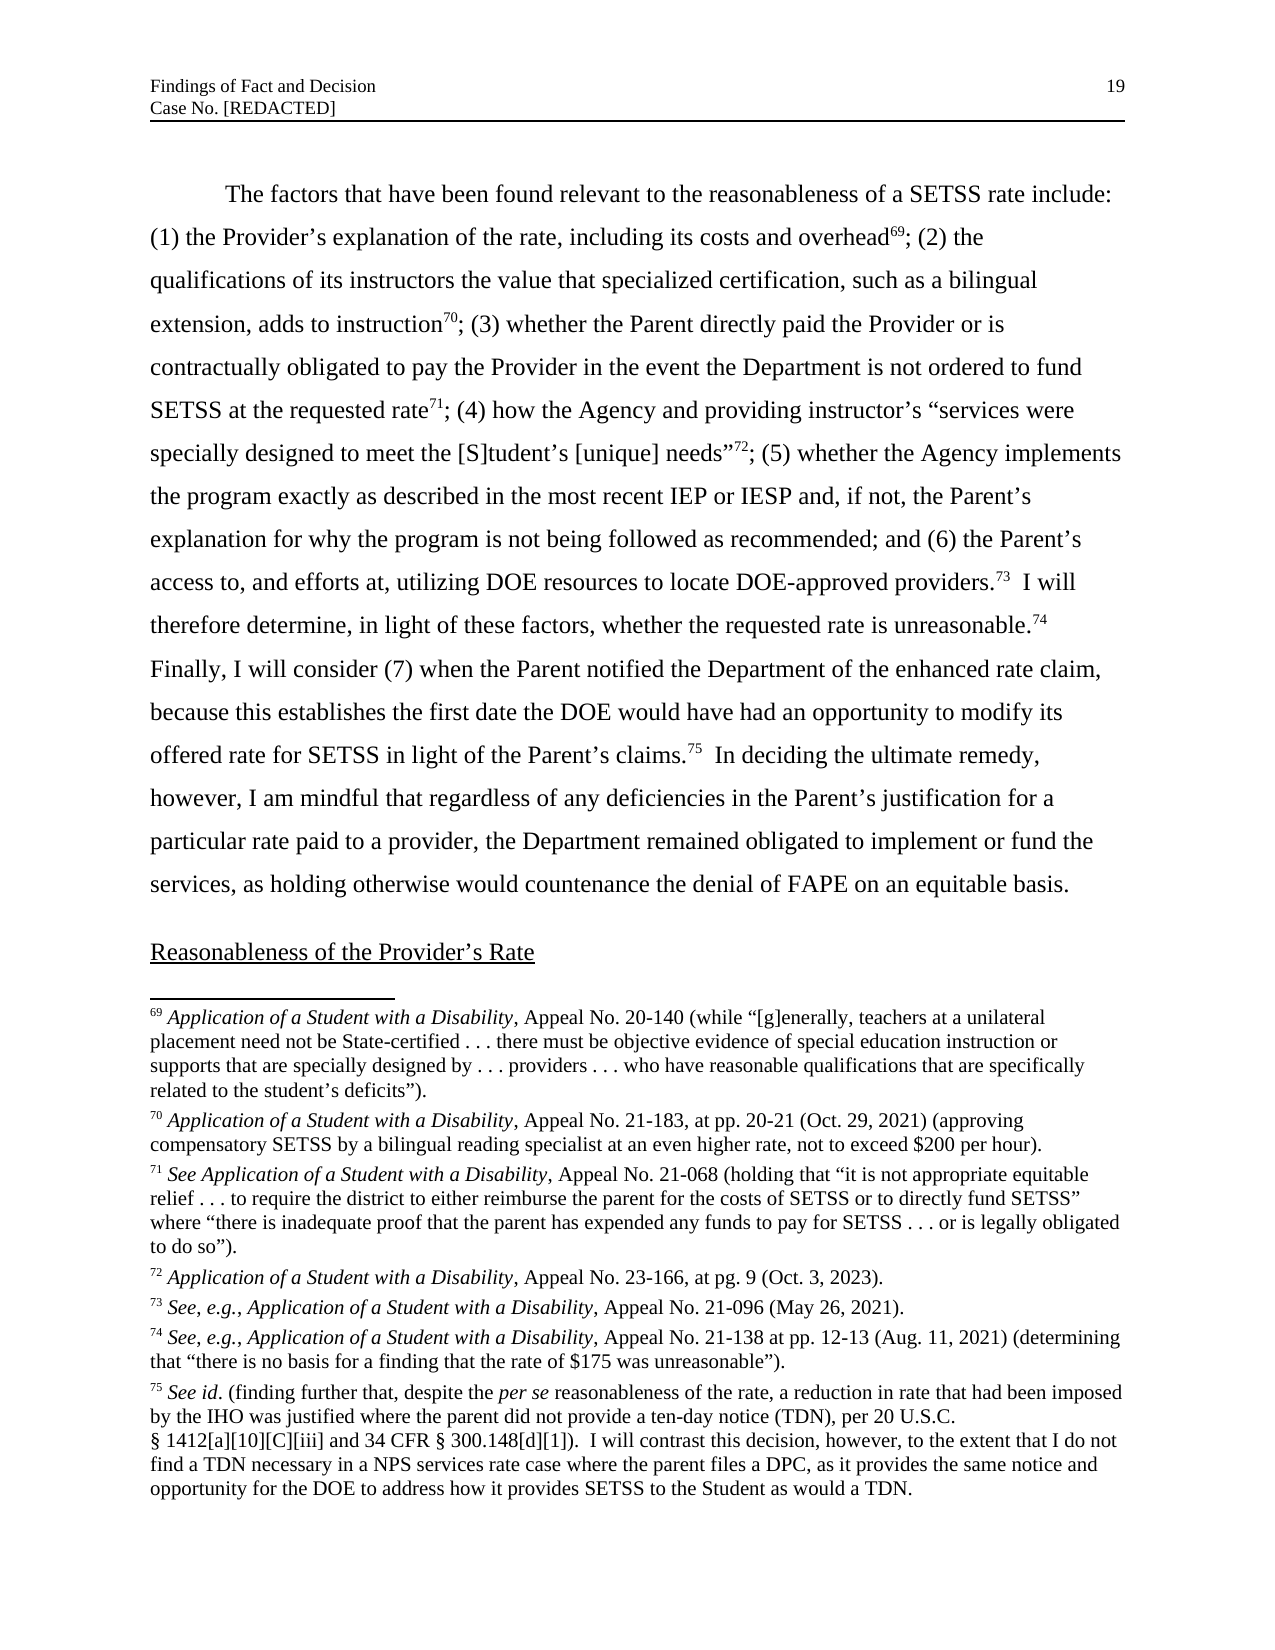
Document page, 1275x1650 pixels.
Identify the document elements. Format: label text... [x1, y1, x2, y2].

text Reasonableness of the Provider’s Rate [150, 937, 1125, 966]
text The factors that have been found relevant to the reasonableness of a SETSS rate include: (1) the Provider’s explanation of the rate, including its costs and overhead; (2) the qualifications of its instructors the value that specialized certification, such as a bilingual extension, adds to instruction; (3) whether the Parent directly paid the Provider or is contractually obligated to pay the Provider in the event the Department is not ordered to fund SETSS at the requested rate; (4) how the Agency and providing instructor’s “services were specially designed to meet the [S]tudent’s [unique] needs”; (5) whether the Agency implements the program exactly as described in the most recent IEP or IESP and, if not, the Parent’s explanation for why the program is not being followed as recommended; and (6) the Parent’s access to, and efforts at, utilizing DOE resources to locate DOE-approved providers. I will therefore determine, in light of these factors, whether the requested rate is unreasonable. Finally, I will consider (7) when the Parent notified the Department of the enhanced rate claim, because this establishes the first date the DOE would have had an opportunity to modify its offered rate for SETSS in light of the Parent’s claims. In deciding the ultimate remedy, however, I am mindful that regardless of any deficiencies in the Parent’s justification for a particular rate paid to a provider, the Department remained obligated to implement or fund the services, as holding otherwise would countenance the denial of FAPE on an equitable basis. [150, 179, 1125, 898]
